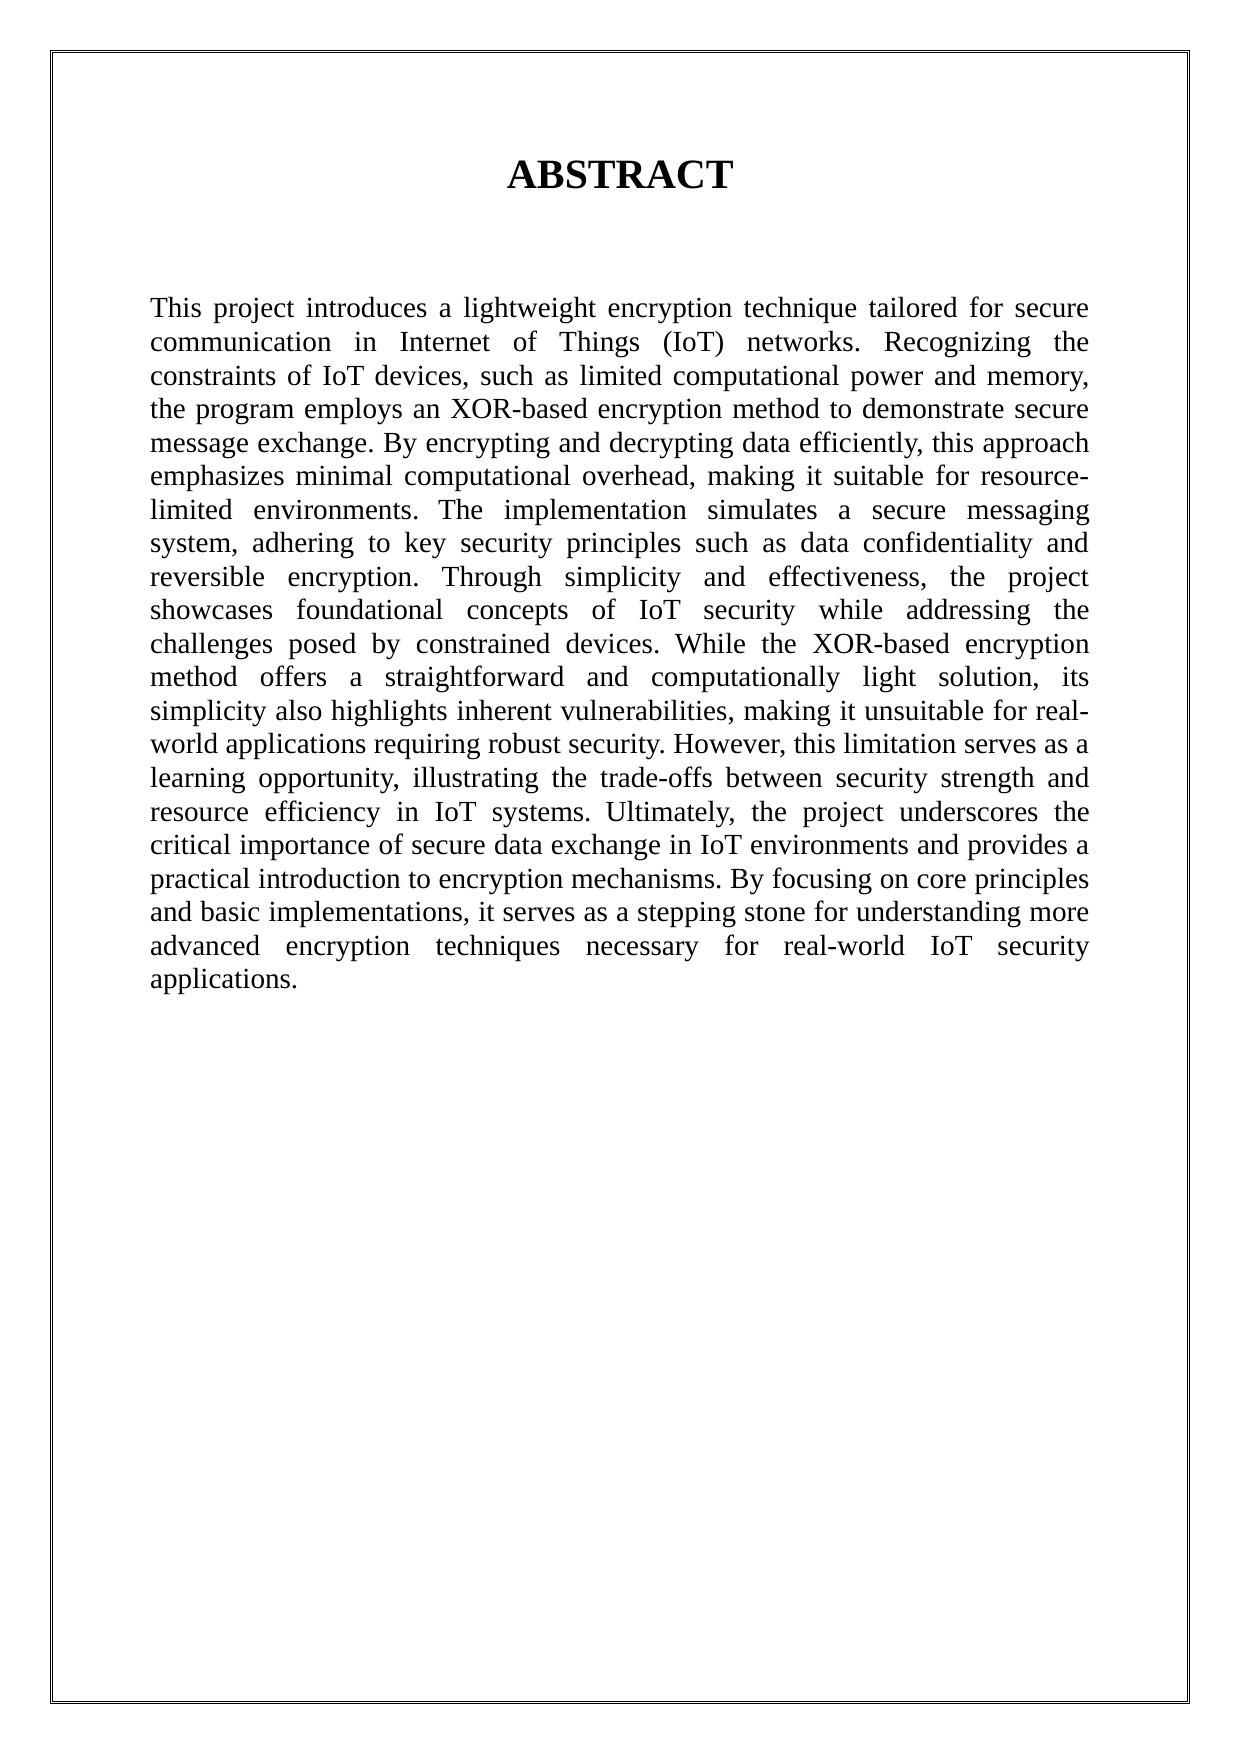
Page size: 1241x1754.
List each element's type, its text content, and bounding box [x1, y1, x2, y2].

text This project introduces a lightweight encryption technique tailored for secure communication in Internet of Things (IoT) networks. Recognizing the constraints of IoT devices, such as limited computational power and memory, the program employs an XOR-based encryption method to demonstrate secure message exchange. By encrypting and decrypting data efficiently, this approach emphasizes minimal computational overhead, making it suitable for resource-limited environments. The implementation simulates a secure messaging system, adhering to key security principles such as data confidentiality and reversible encryption. Through simplicity and effectiveness, the project showcases foundational concepts of IoT security while addressing the challenges posed by constrained devices. While the XOR-based encryption method offers a straightforward and computationally light solution, its simplicity also highlights inherent vulnerabilities, making it unsuitable for real-world applications requiring robust security. However, this limitation serves as a learning opportunity, illustrating the trade-offs between security strength and resource efficiency in IoT systems. Ultimately, the project underscores the critical importance of secure data exchange in IoT environments and provides a practical introduction to encryption mechanisms. By focusing on core principles and basic implementations, it serves as a stepping stone for understanding more advanced encryption techniques necessary for real-world IoT security applications. [150, 291, 1090, 995]
text ABSTRACT [150, 150, 1090, 198]
